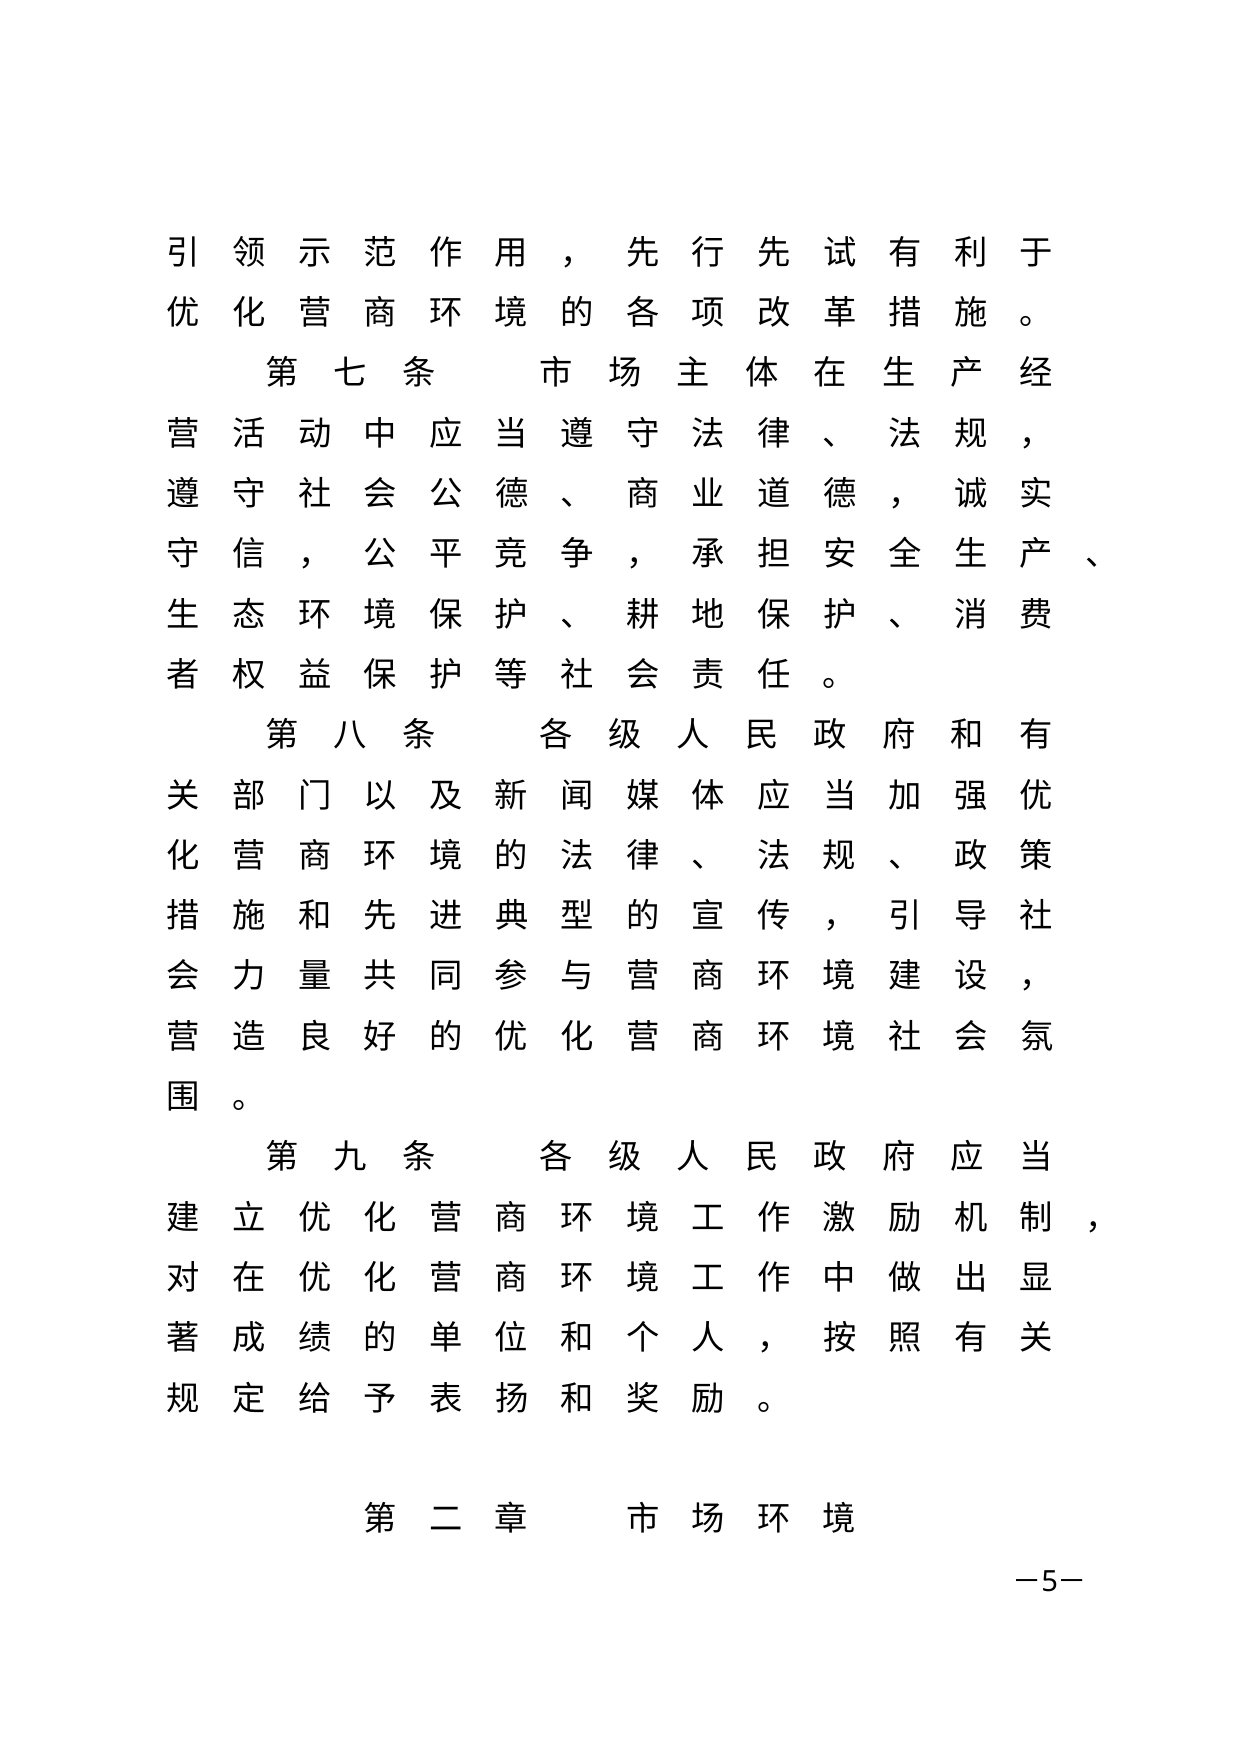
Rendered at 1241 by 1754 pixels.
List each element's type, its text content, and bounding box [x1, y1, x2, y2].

text 第七条 市场主体在生产经营活动中应当遵守法律、法规，遵守社会公德、商业道德，诚实守信，公平竞争，承担安全生产、生态环境保护、耕地保护、消费者权益保护等社会责任。 [167, 340, 1085, 702]
text 第二章 市场环境 [167, 1486, 1085, 1546]
text 第八条 各级人民政府和有关部门以及新闻媒体应当加强优化营商环境的法律、法规、政策措施和先进典型的宣传，引导社会力量共同参与营商环境建设，营造良好的优化营商环境社会氛围。 [167, 702, 1085, 1124]
text 第九条 各级人民政府应当建立优化营商环境工作激励机制，对在优化营商环境工作中做出显著成绩的单位和个人，按照有关规定给予表扬和奖励。 [167, 1124, 1085, 1426]
text 中国（山东）自由贸易试验区应当在优化营商环境方面发挥引领示范作用，先行先试有利于优化营商环境的各项改革措施。 [167, 219, 1085, 340]
